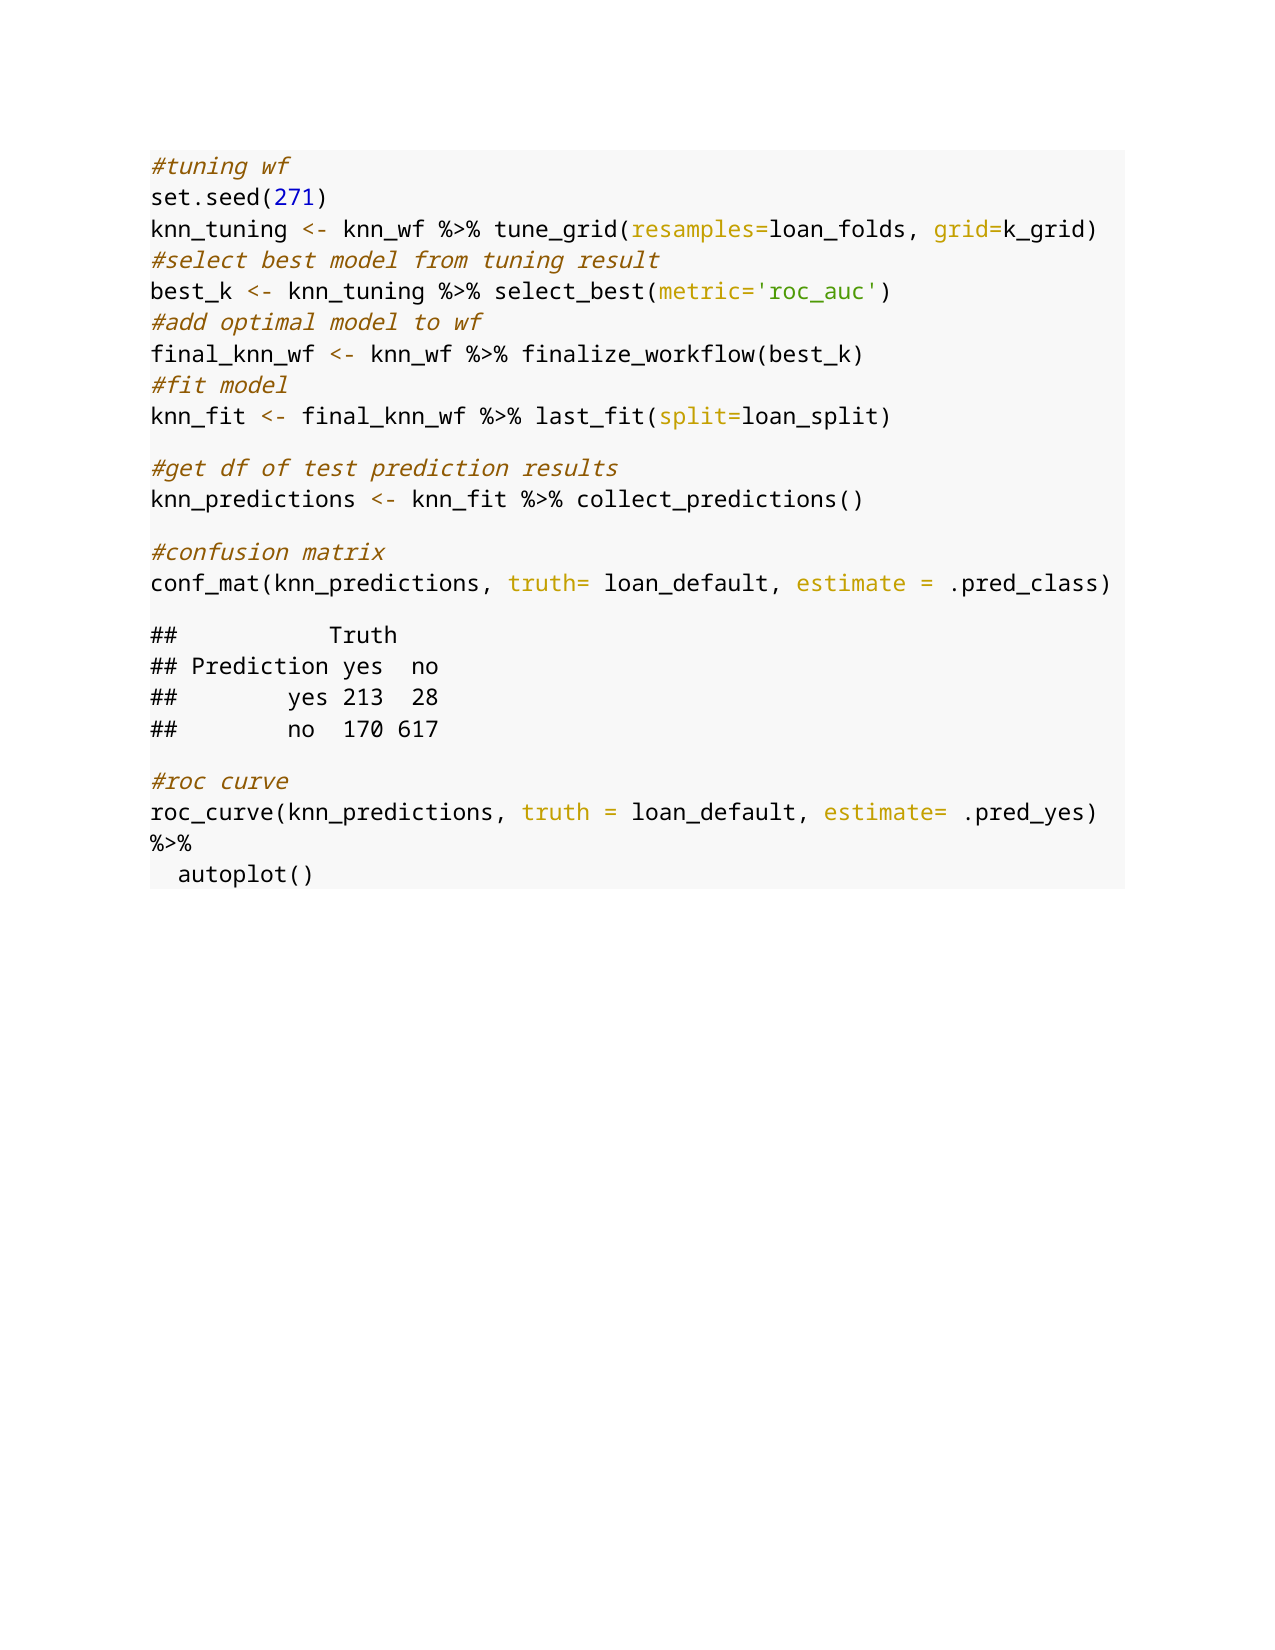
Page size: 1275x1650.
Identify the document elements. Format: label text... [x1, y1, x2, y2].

text #roc curve roc_curve(knn_predictions, truth = loan_default, estimate= .pred_yes) %>% autoplot() [150, 764, 1125, 889]
text ## Truth ## Prediction yes no ## yes 213 28 ## no 170 617 [150, 619, 1125, 744]
text #confusion matrix conf_mat(knn_predictions, truth= loan_default, estimate = .pred_class) [384, 535, 1125, 598]
text #tuning wf set.seed(271) knn_tuning <- knn_wf %>% tune_grid(resamples=loan_folds, grid=k_grid) #select best model from tuning result best_k <- knn_tuning %>% select_best(metric='roc_auc') #add optimal model to wf final_knn_wf <- knn_wf %>% finalize_workflow(best_k) #fit model knn_fit <- final_knn_wf %>% last_fit(split=loan_split) [150, 150, 1125, 431]
text #get df of test prediction results knn_predictions <- knn_fit %>% collect_predictions() [617, 452, 1125, 514]
